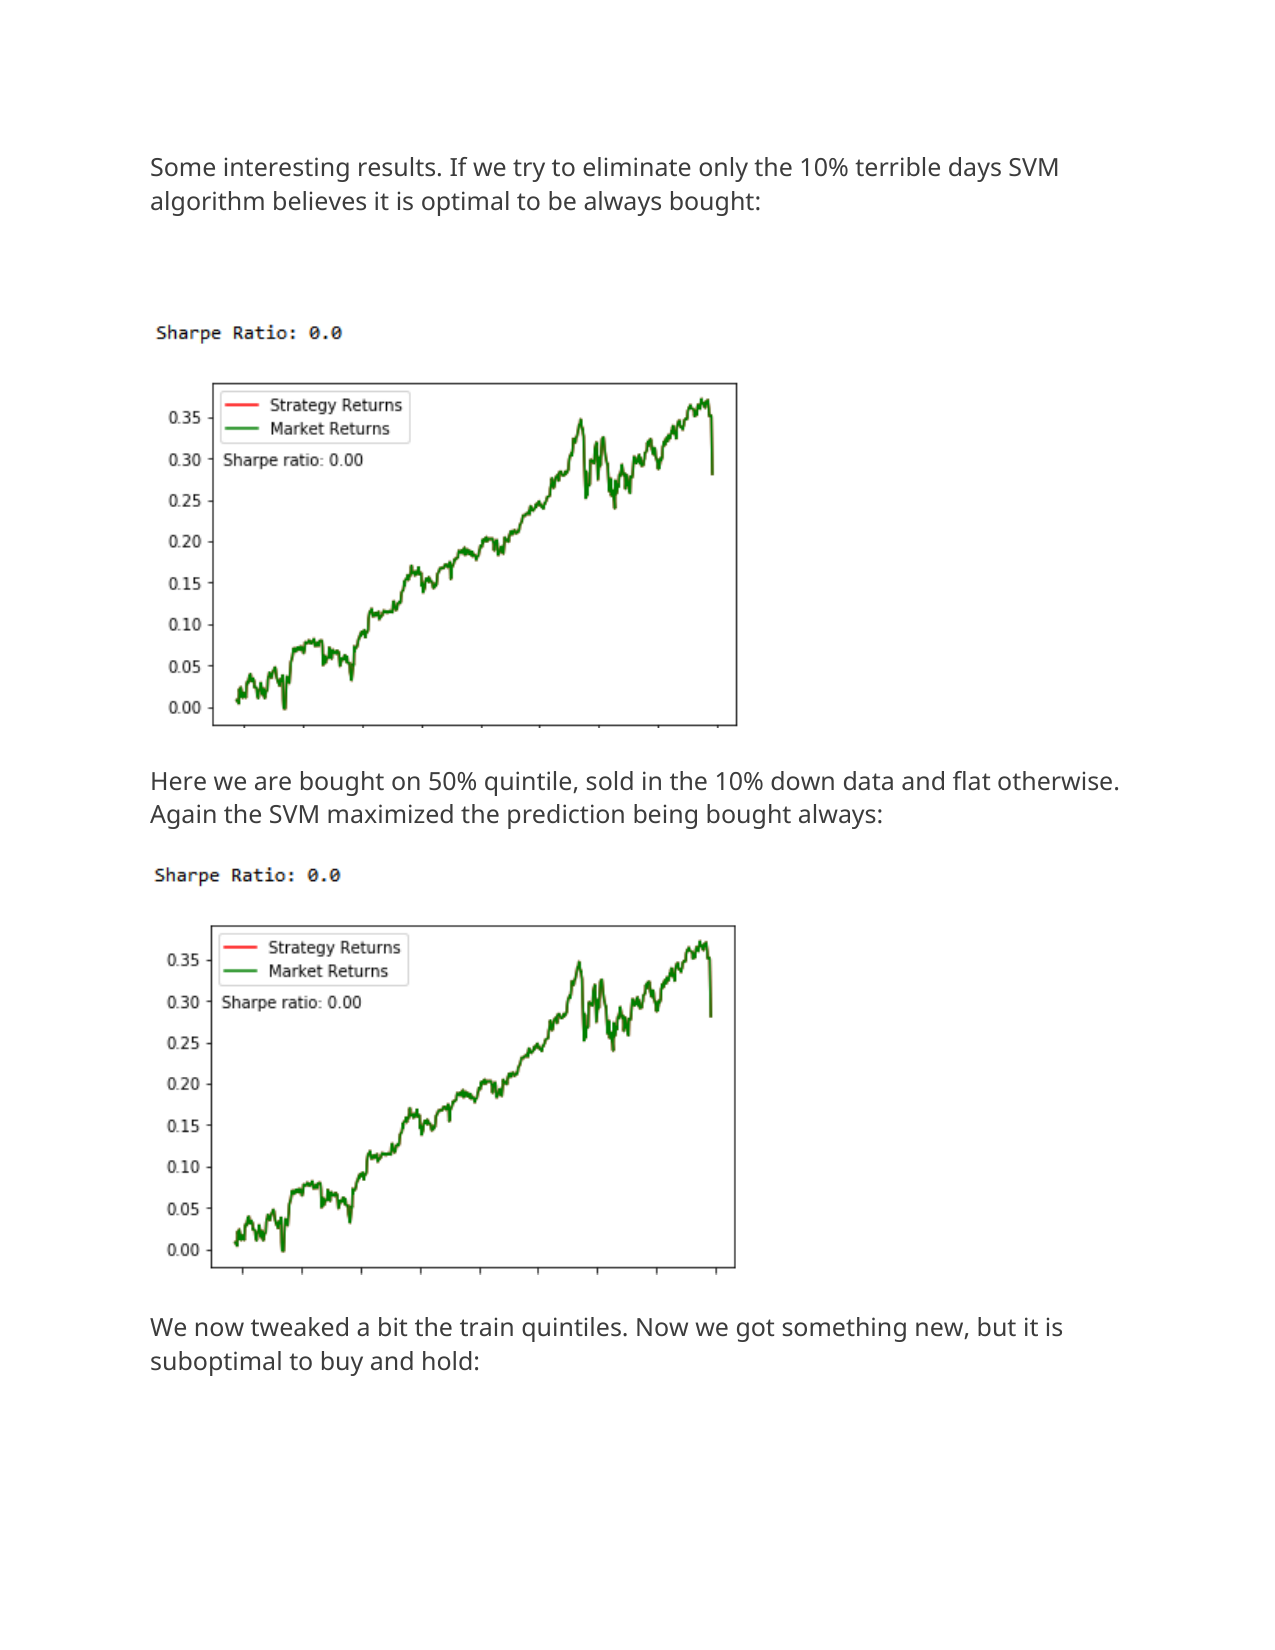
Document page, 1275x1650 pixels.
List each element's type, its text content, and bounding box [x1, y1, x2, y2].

text We now tweaked a bit the train quintiles. Now we got something new, but it is suboptimal to buy and hold: [150, 1310, 1125, 1378]
text Here we are bought on 50% quintile, sold in the 10% down data and flat otherwise. Again the SVM maximized the prediction being bought always: [150, 763, 1125, 831]
picture [150, 323, 772, 728]
picture [150, 866, 786, 1275]
text Some interesting results. If we try to eliminate only the 10% terrible days SVM algorithm believes it is optimal to be always bought: [150, 150, 1125, 218]
